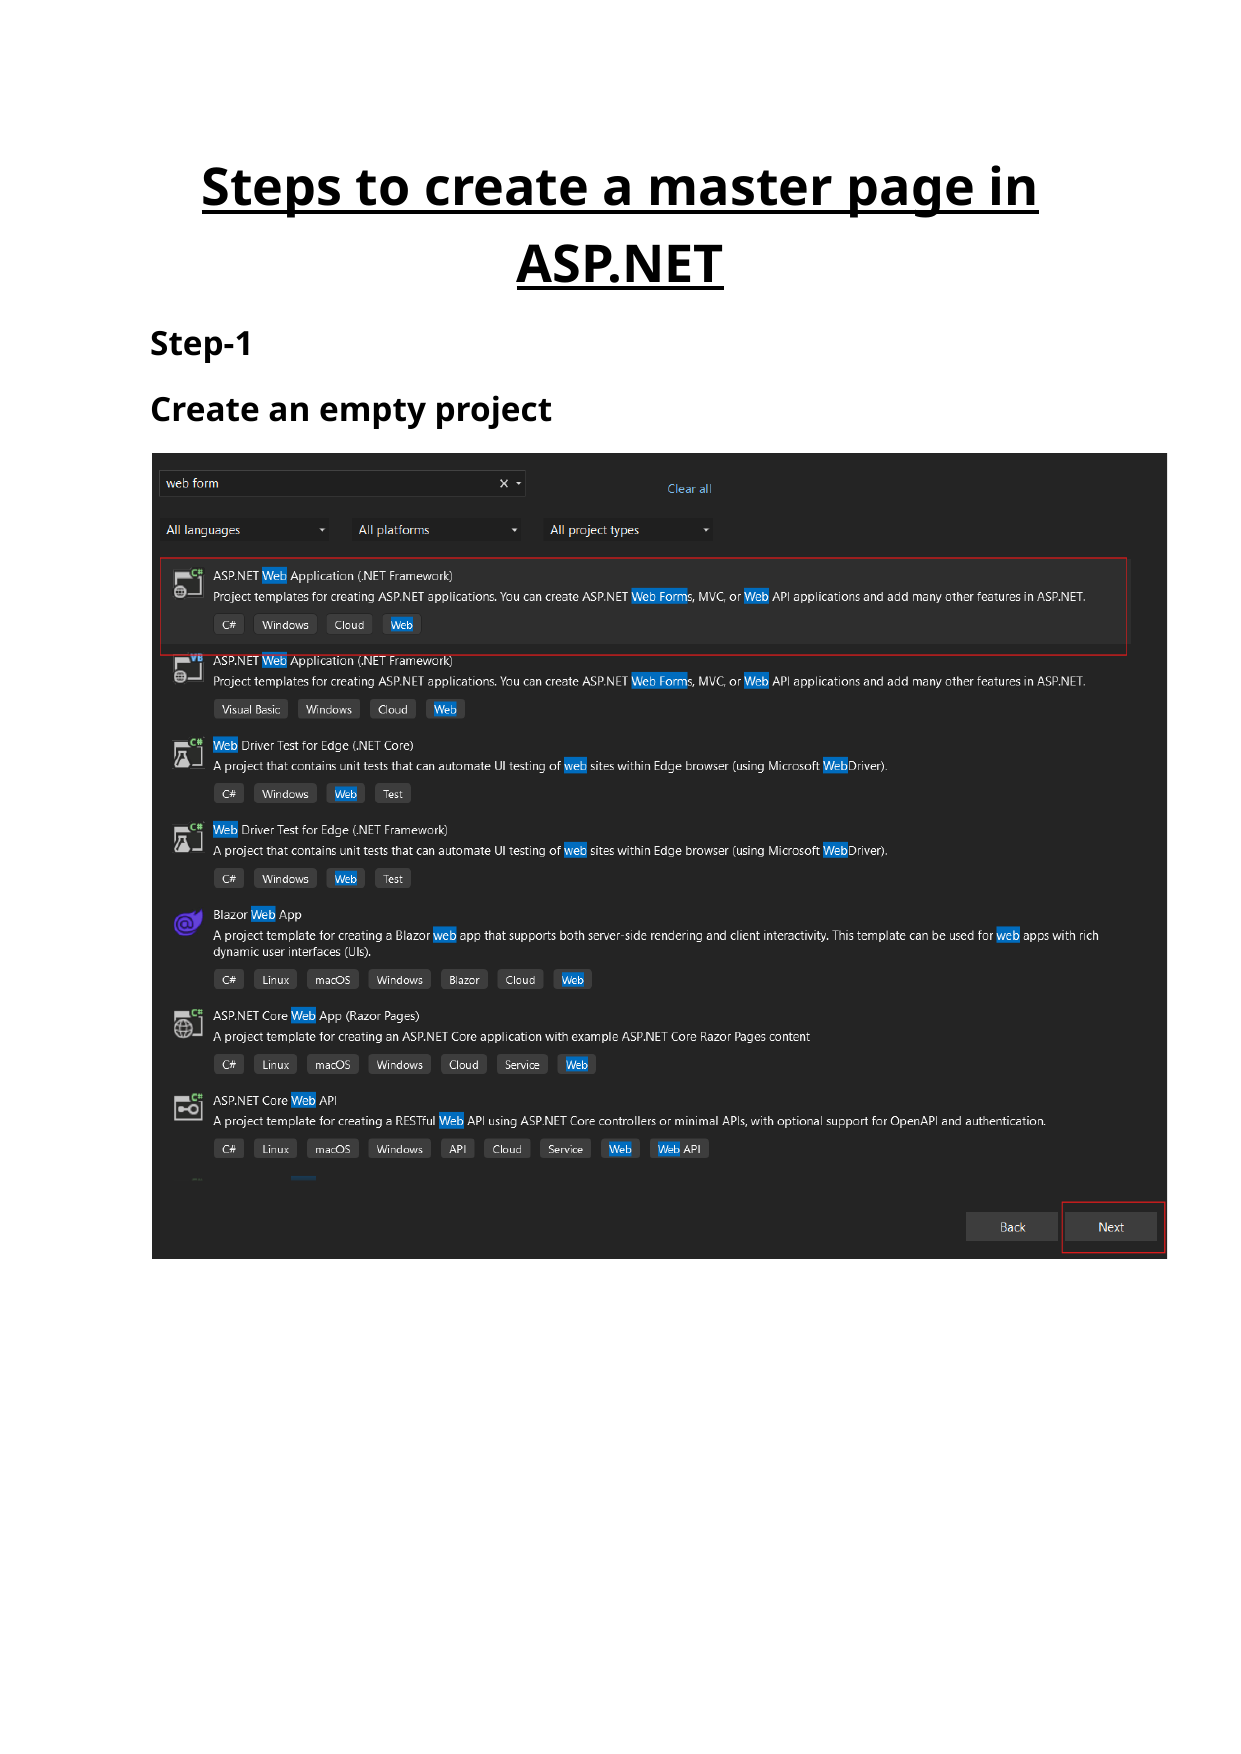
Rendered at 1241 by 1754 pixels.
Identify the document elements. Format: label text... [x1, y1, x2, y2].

text Create an empty project [150, 385, 1090, 431]
text Step-1 [150, 320, 1090, 365]
picture [150, 451, 1168, 1259]
text Steps to create a master page in ASP.NET [150, 150, 1090, 297]
